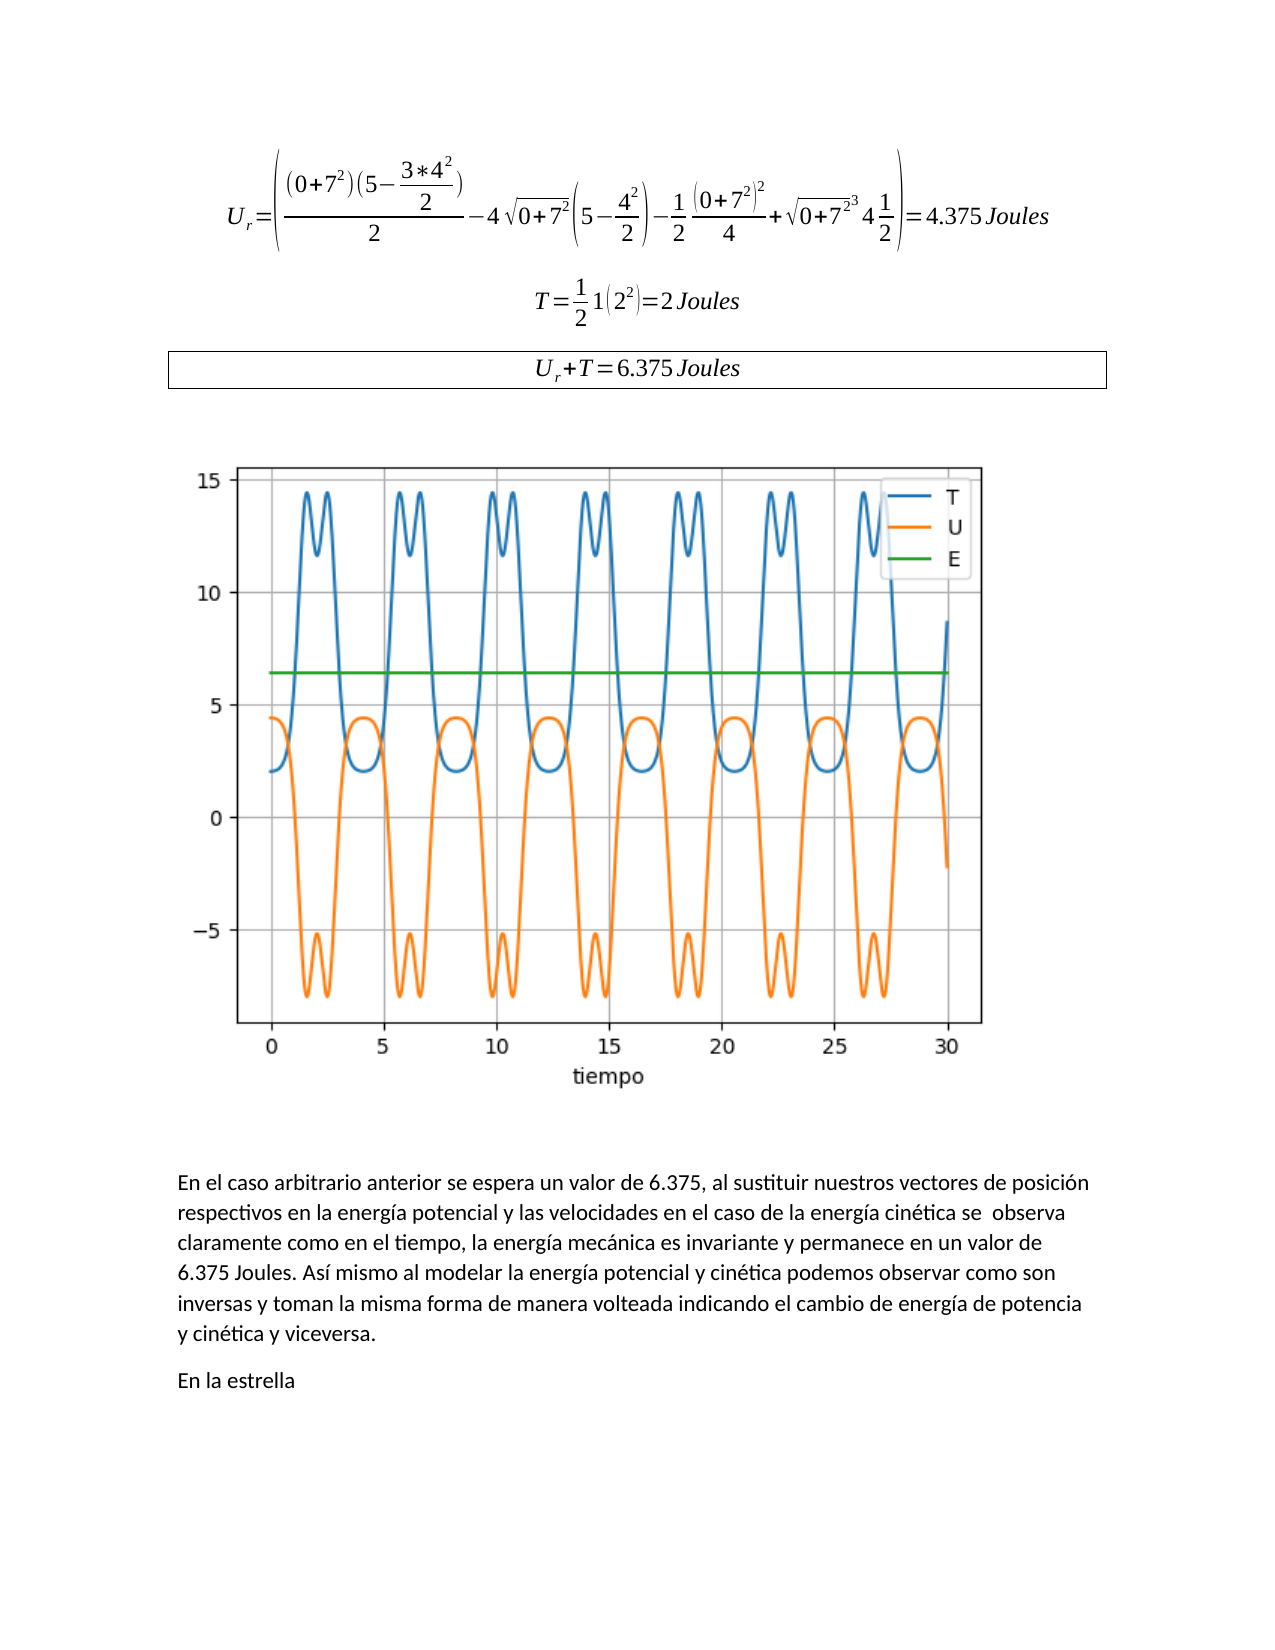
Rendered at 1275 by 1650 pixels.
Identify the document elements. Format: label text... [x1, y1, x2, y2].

text En la estrella [177, 1366, 1098, 1394]
picture [177, 454, 996, 1102]
text En el caso arbitrario anterior se espera un valor de 6.375, al sustituir nuestros vectores de posición respectivos en la energía potencial y las velocidades en el caso de la energía cinética se observa claramente como en el tiempo, la energía mecánica es invariante y permanece en un valor de 6.375 Joules. Así mismo al modelar la energía potencial y cinética podemos observar como son inversas y toman la misma forma de manera volteada indicando el cambio de energía de potencia y cinética y viceversa. [177, 1168, 1098, 1347]
